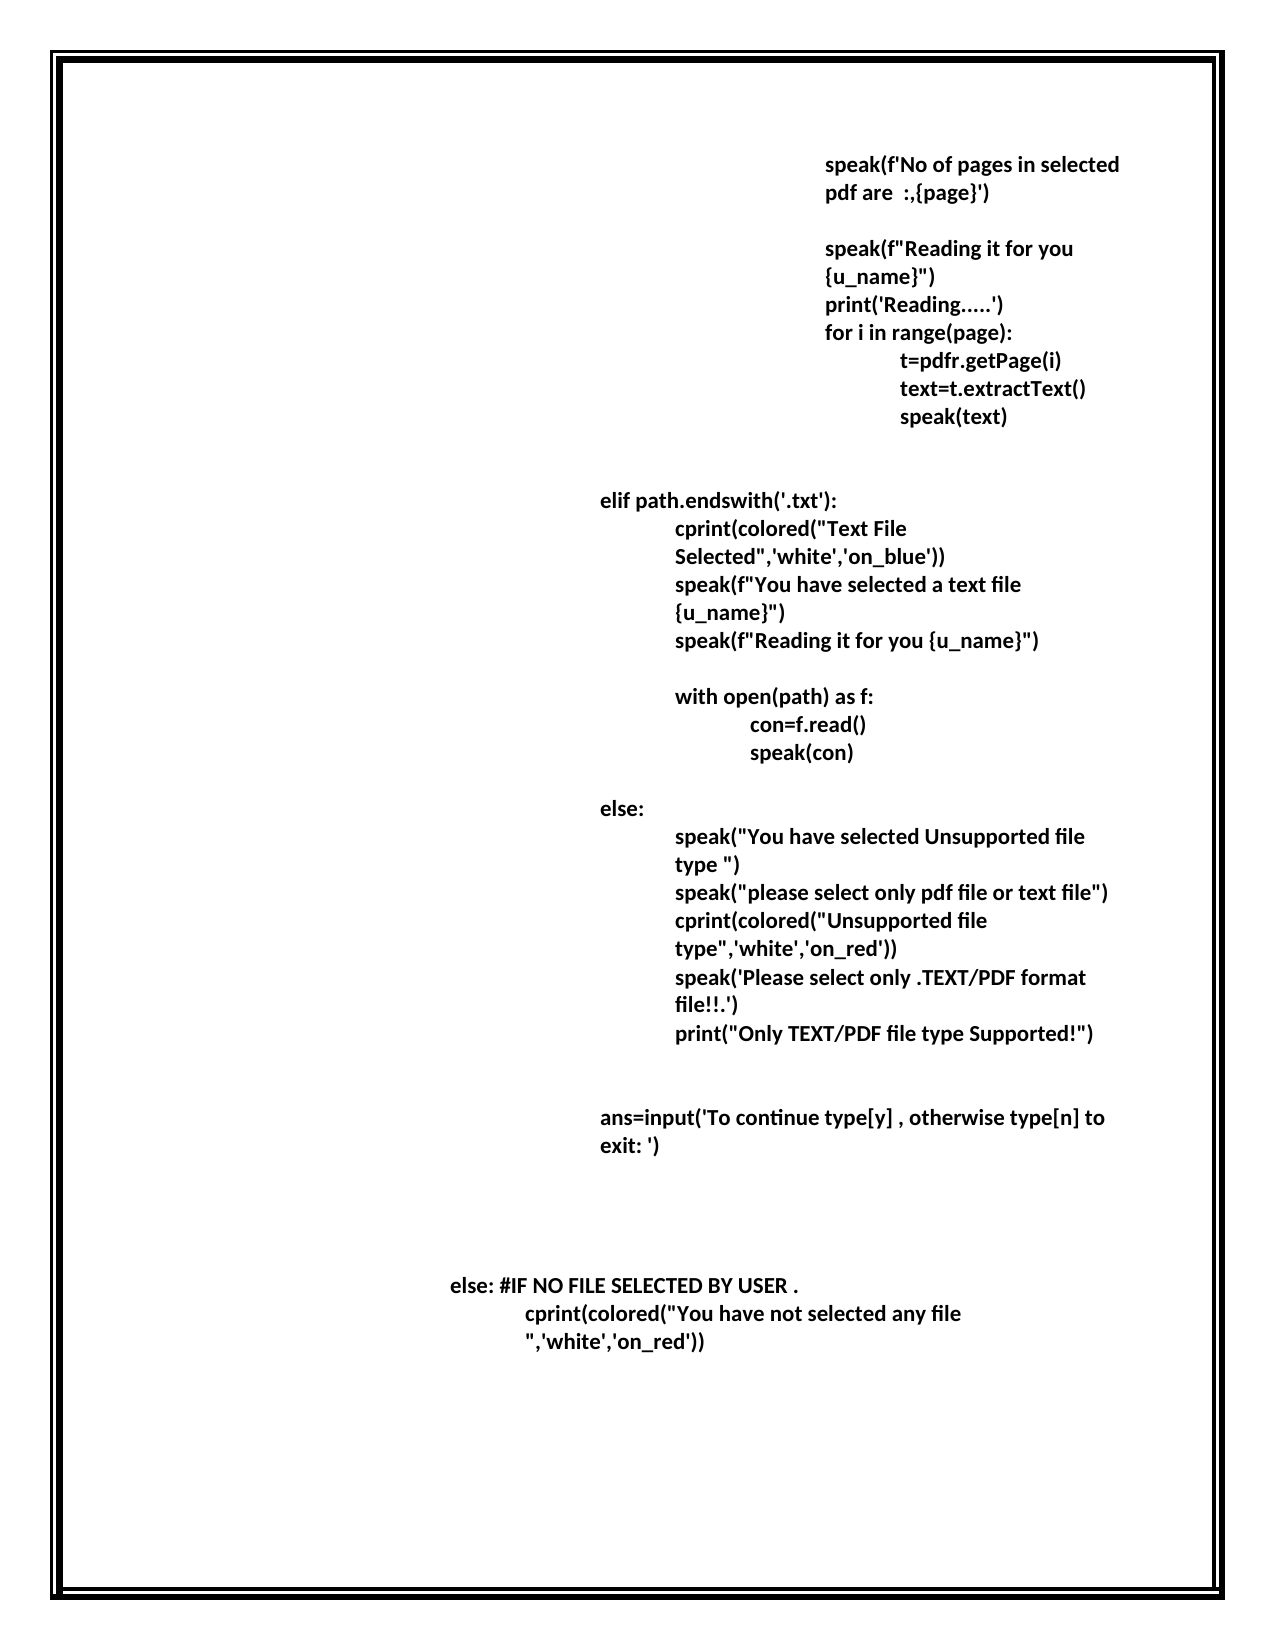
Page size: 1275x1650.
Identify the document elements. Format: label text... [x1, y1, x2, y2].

text speak(f"Reading it for you {u_name}") [150, 626, 1125, 654]
text speak("please select only pdf file or text file") [150, 878, 1125, 907]
text with open(path) as f: [150, 682, 1125, 710]
text cprint(colored("Text File [150, 514, 1125, 542]
text speak("You have selected Unsupported file [150, 822, 1125, 851]
text ",'white','on_red')) [150, 1327, 1125, 1355]
text speak(f'No of pages in selected [150, 150, 1125, 178]
text speak(text) [150, 402, 1125, 430]
text else: [150, 794, 1125, 822]
text speak('Please select only .TEXT/PDF format [150, 963, 1125, 991]
text speak(con) [150, 738, 1125, 766]
text {u_name}") [150, 262, 1125, 290]
text else: #IF NO FILE SELECTED BY USER . [150, 1271, 1125, 1299]
text Selected",'white','on_blue')) [150, 542, 1125, 570]
text pdf are :,{page}') [150, 178, 1125, 206]
text cprint(colored("You have not selected any file [150, 1299, 1125, 1327]
text t=pdfr.getPage(i) [150, 346, 1125, 374]
text speak(f"You have selected a text file {u_name}") [675, 570, 1125, 626]
text type",'white','on_red')) [150, 934, 1125, 963]
text exit: ') [150, 1131, 1125, 1159]
text speak(f"Reading it for you [150, 234, 1125, 262]
text type ") [150, 851, 1125, 878]
text print('Reading.....') [150, 290, 1125, 318]
text ans=input('To continue type[y] , otherwise type[n] to [150, 1103, 1125, 1131]
text text=t.extractText() [150, 374, 1125, 402]
text con=f.read() [150, 710, 1125, 738]
text elif path.endswith('.txt'): [150, 486, 1125, 514]
text cprint(colored("Unsupported file [150, 907, 1125, 934]
text for i in range(page): [150, 318, 1125, 346]
text print("Only TEXT/PDF file type Supported!") [150, 1019, 1125, 1047]
text file!!.') [150, 991, 1125, 1019]
